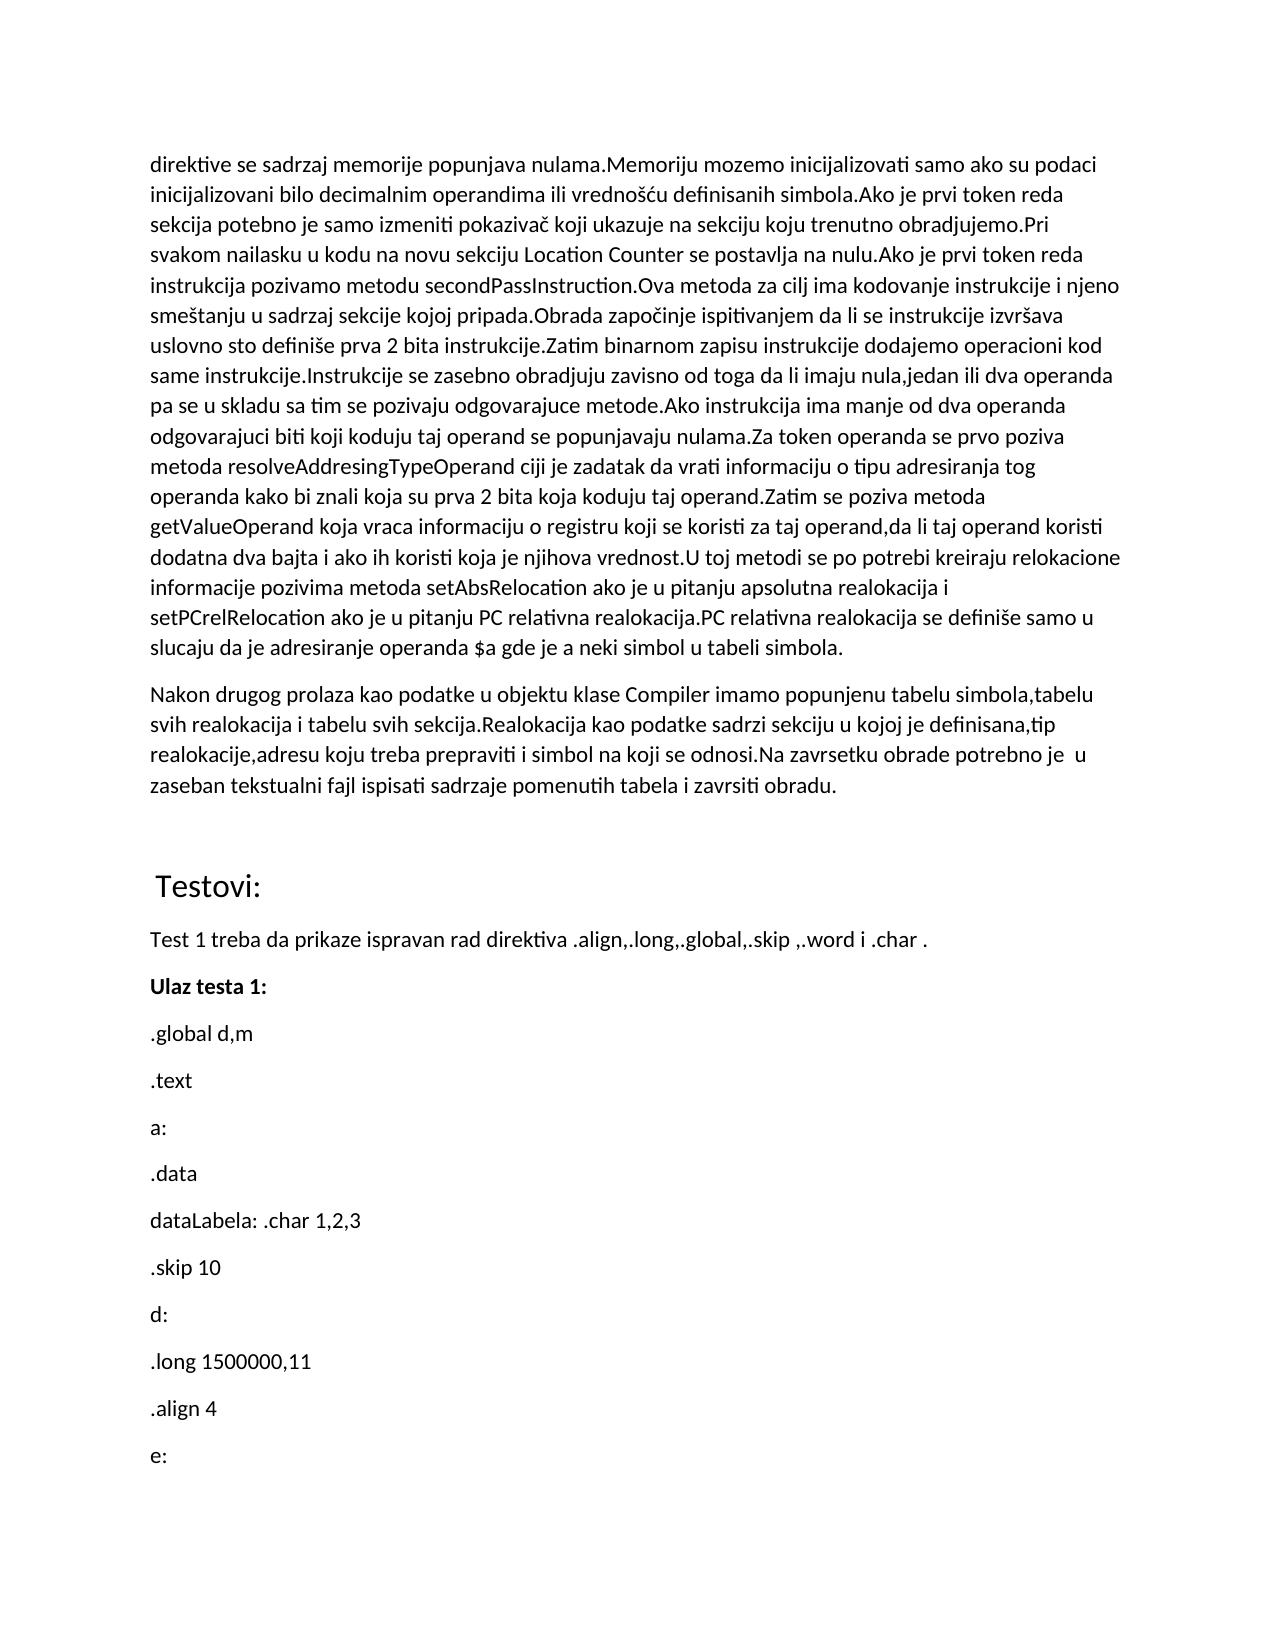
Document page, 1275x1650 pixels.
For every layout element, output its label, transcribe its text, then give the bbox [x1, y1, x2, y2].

text .global d,m [150, 1019, 1125, 1047]
text .text [150, 1066, 1125, 1094]
text Nakon drugog prolaza kao podatke u objektu klase Compiler imamo popunjenu tabelu simbola,tabelu svih realokacija i tabelu svih sekcija.Realokacija kao podatke sadrzi sekciju u kojoj je definisana,tip realokacije,adresu koju treba prepraviti i simbol na koji se odnosi.Na zavrsetku obrade potrebno je u zaseban tekstualni fajl ispisati sadrzaje pomenutih tabela i zavrsiti obradu. [150, 680, 1125, 799]
text Ulaz testa 1: [150, 972, 1125, 1000]
text a: [150, 1113, 1125, 1141]
text .align 4 [150, 1394, 1125, 1422]
text dataLabela: .char 1,2,3 [150, 1206, 1125, 1234]
text .data [150, 1159, 1125, 1188]
text d: [150, 1300, 1125, 1328]
text Testovi: [150, 864, 1125, 905]
text e: [150, 1441, 1125, 1469]
text Test 1 treba da prikaze ispravan rad direktiva .align,.long,.global,.skip ,.word i .char . [150, 925, 1125, 953]
text .skip 10 [150, 1253, 1125, 1281]
text .long 1500000,11 [150, 1347, 1125, 1375]
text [150, 150, 1125, 661]
